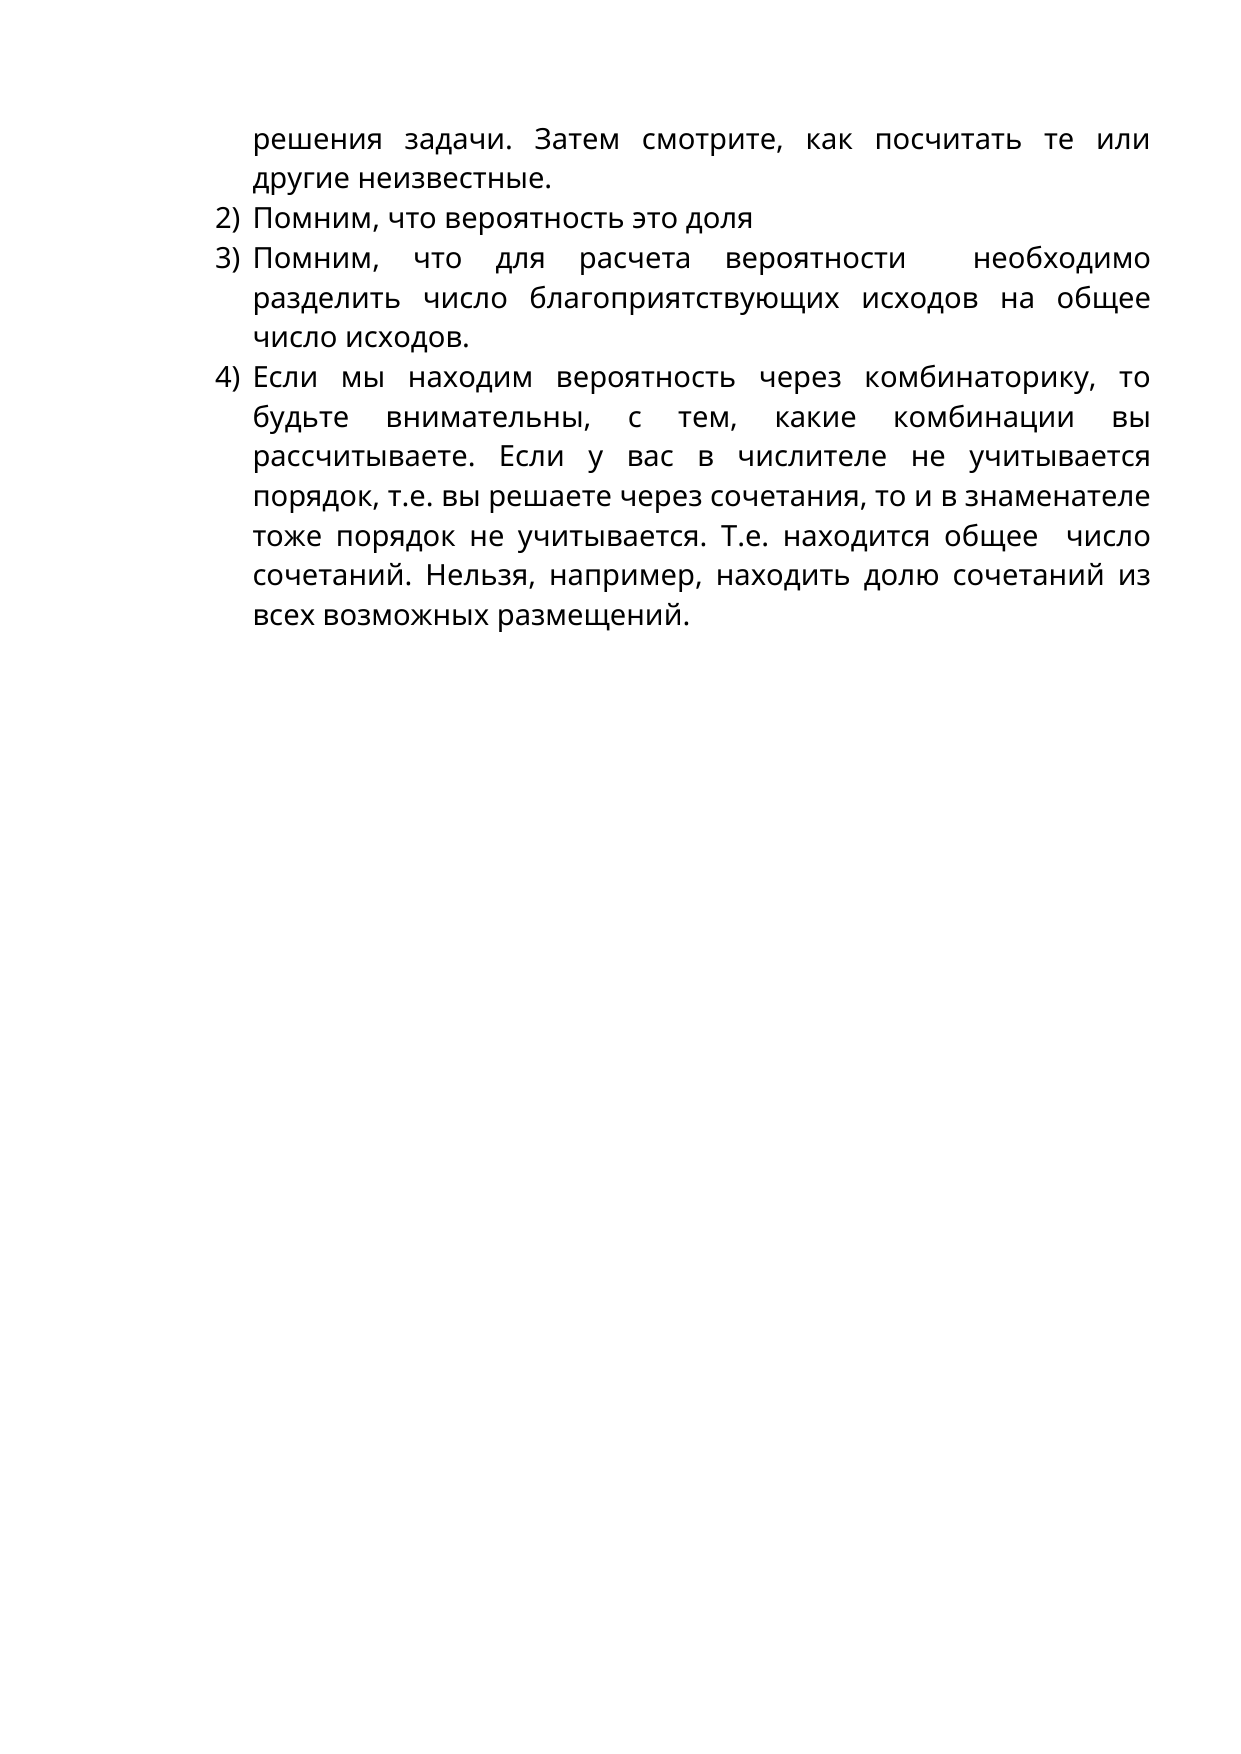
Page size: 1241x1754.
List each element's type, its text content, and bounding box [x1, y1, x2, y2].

list Если мы находим вероятность через комбинаторику, то будьте внимательны, с тем, какие комбинации вы рассчитываете. Если у вас в числителе не учитывается порядок, т.е. вы решаете через сочетания, то и в знаменателе тоже порядок не учитывается. Т.е. находится общее число сочетаний. Нельзя, например, находить долю сочетаний из всех возможных размещений. [215, 444, 1152, 722]
list Помним, что вероятность это доля [215, 227, 1152, 266]
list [215, 118, 1152, 197]
list Помним, что для расчета вероятности необходимо разделить число благоприятствующих исходов на общее число исходов. [215, 296, 1152, 414]
